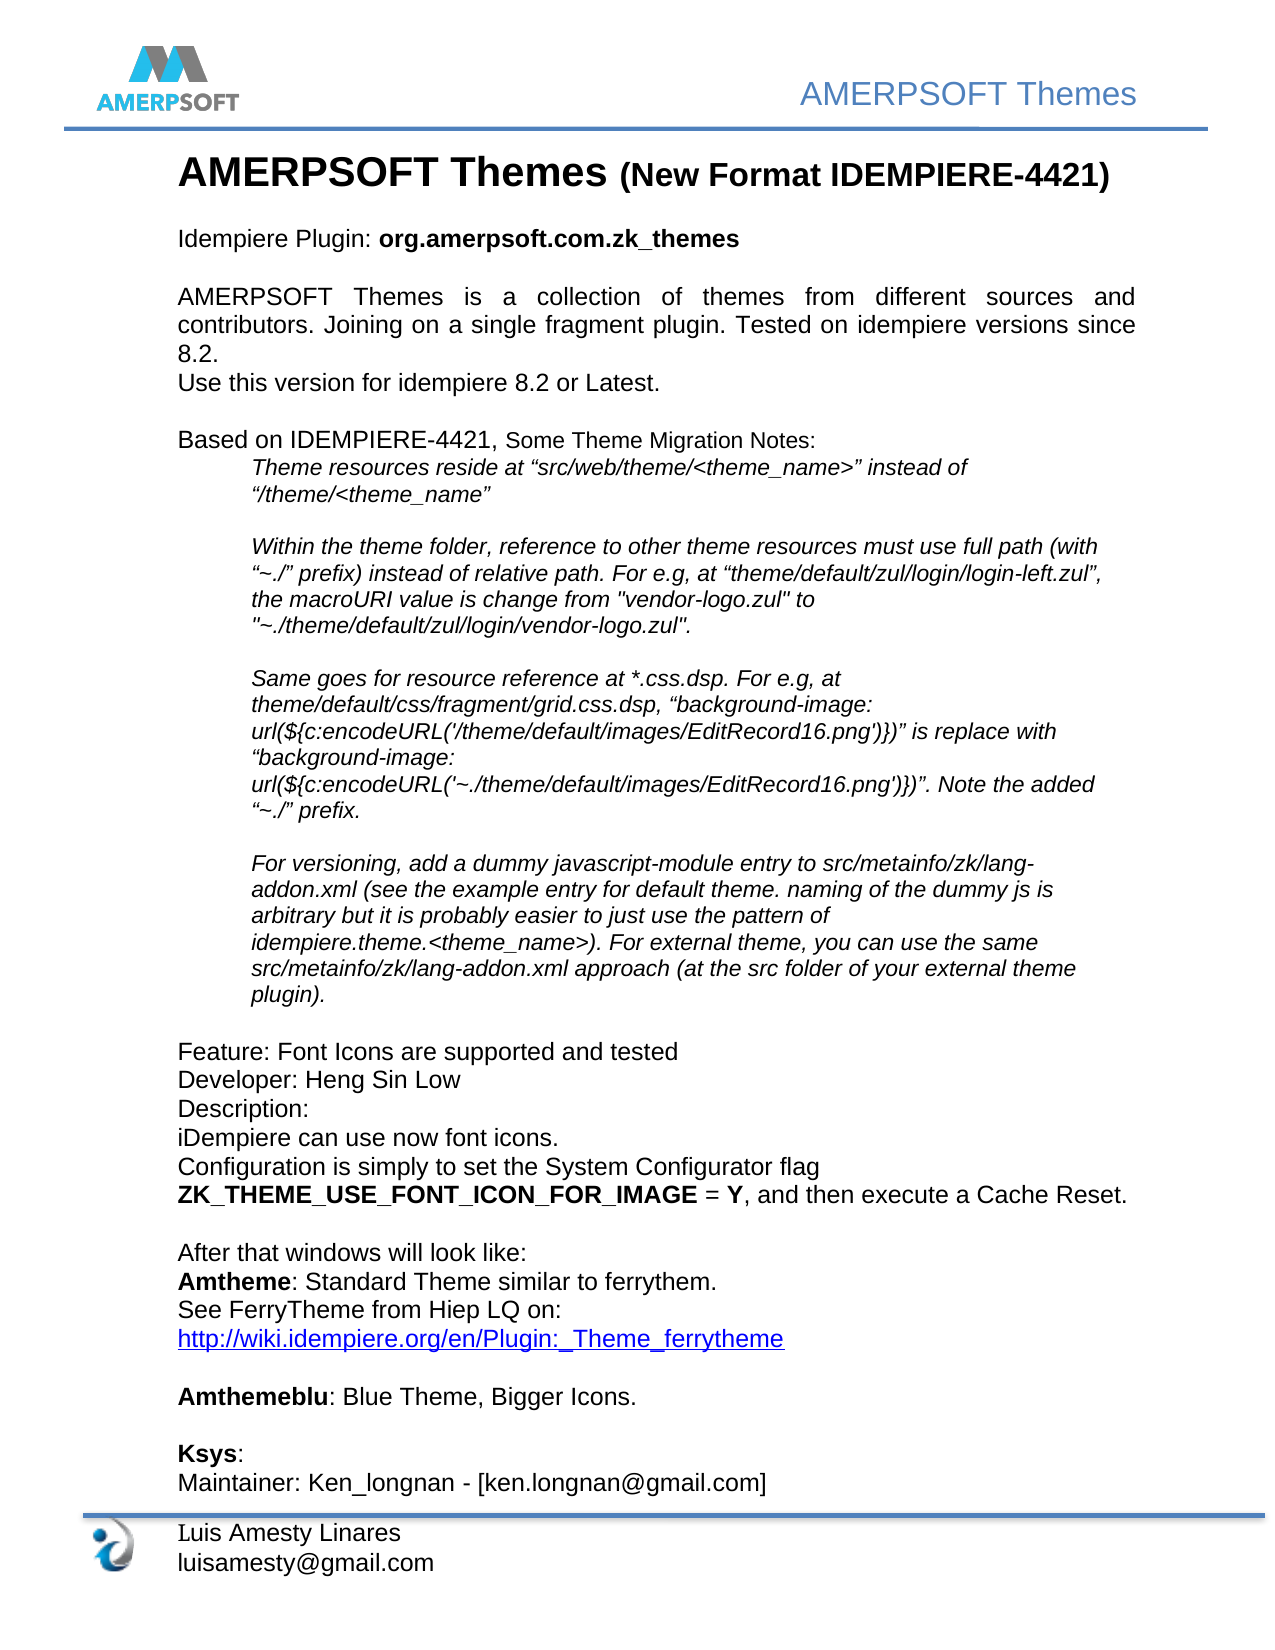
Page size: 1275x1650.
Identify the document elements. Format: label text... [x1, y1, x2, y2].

picture [83, 46, 253, 132]
text Configuration is simply to set the System Configurator flag ZK_THEME_USE_FONT_ICON_FOR_IMAGE = Y, and then execute a Cache Reset. [177, 1151, 1137, 1209]
text iDempiere can use now font icons. [177, 1123, 1137, 1151]
text See FerryTheme from Hiep LQ on: [177, 1295, 1137, 1324]
text Ksys: [177, 1439, 1137, 1468]
text http://wiki.idempiere.org/en/Plugin:_Theme_ferrytheme [177, 1324, 1137, 1353]
text Same goes for resource reference at *.css.dsp. For e.g, at theme/default/css/fragment/grid.css.dsp, “background-image: url(${c:encodeURL('/theme/default/images/EditRecord16.png')})” is replace with “background-image: url(${c:encodeURL('~./theme/default/images/EditRecord16.png')})”. Note the added “~./” prefix. [251, 665, 1137, 823]
text Idempiere Plugin: org.amerpsoft.com.zk_themes [177, 224, 1137, 253]
text Within the theme folder, reference to other theme resources must use full path (with “~./” prefix) instead of relative path. For e.g, at “theme/default/zul/login/login-left.zul”, the macroURI value is change from "vendor-logo.zul" to "~./theme/default/zul/login/vendor-logo.zul". [251, 533, 1137, 639]
text Based on IDEMPIERE-4421, Some Theme Migration Notes: [177, 426, 1137, 454]
text Description: [177, 1094, 1137, 1123]
text Feature: Font Icons are supported and tested [177, 1036, 1137, 1065]
text AMERPSOFT Themes is a collection of themes from different sources and contributors. Joining on a single fragment plugin. Tested on idempiere versions since 8.2. [177, 282, 1137, 368]
text Amtheme: Standard Theme similar to ferrythem. [177, 1266, 1137, 1295]
picture [87, 1515, 133, 1566]
text Use this version for idempiere 8.2 or Latest. [177, 368, 1137, 397]
text For versioning, add a dummy javascript-module entry to src/metainfo/zk/lang-addon.xml (see the example entry for default theme. naming of the dummy js is arbitrary but it is probably easier to just use the pattern of idempiere.theme.<theme_name>). For external theme, you can use the same src/metainfo/zk/lang-addon.xml approach (at the src folder of your external theme plugin). [251, 849, 1137, 1008]
text AMERPSOFT Themes (New Format IDEMPIERE-4421) [177, 148, 1137, 196]
text Theme resources reside at “src/web/theme/<theme_name>” instead of “/theme/<theme_name” [251, 454, 1137, 507]
text Amthemeblu: Blue Theme, Bigger Icons. [177, 1381, 1137, 1410]
text Developer: Heng Sin Low [177, 1065, 1137, 1094]
text Maintainer: Ken_longnan - [ken.longnan@gmail.com] [177, 1468, 1137, 1496]
text After that windows will look like: [177, 1238, 1137, 1266]
